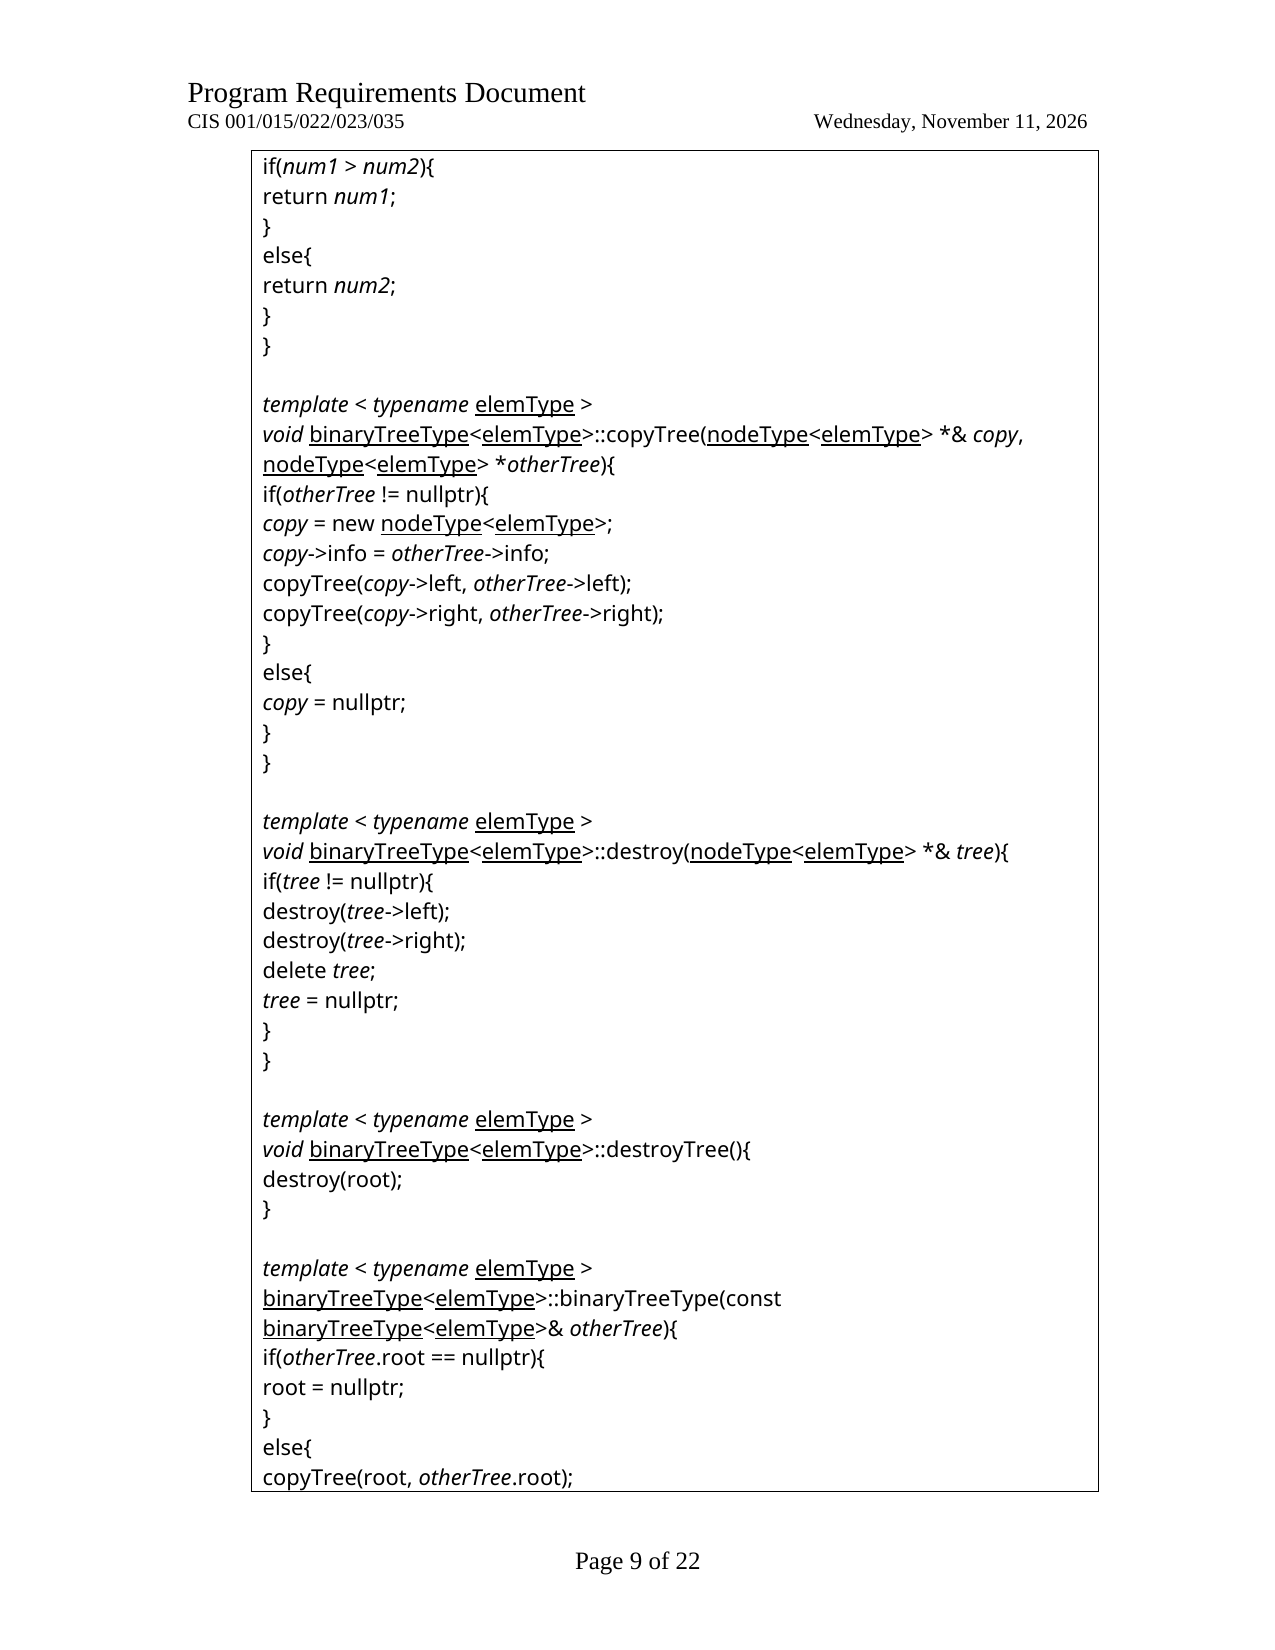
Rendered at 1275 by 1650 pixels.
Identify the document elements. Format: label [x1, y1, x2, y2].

table_cell [252, 151, 1098, 1491]
